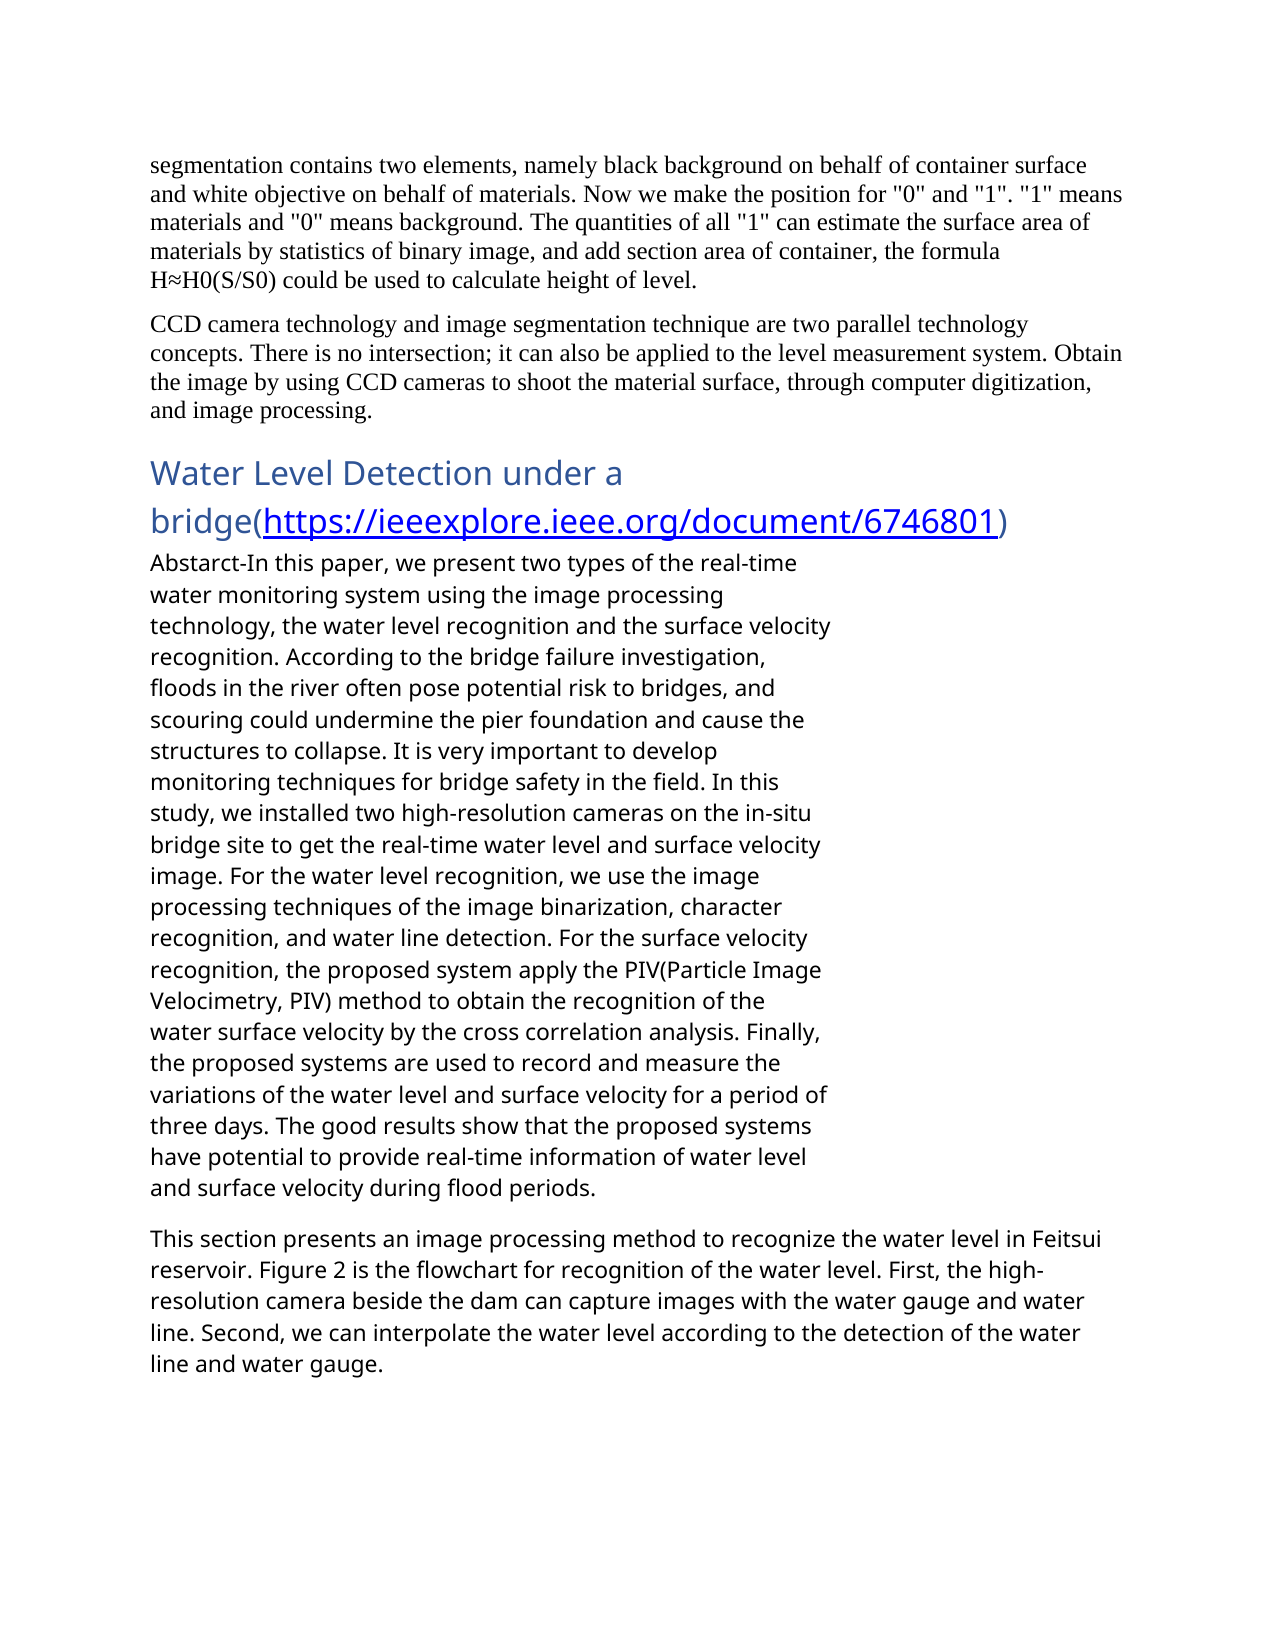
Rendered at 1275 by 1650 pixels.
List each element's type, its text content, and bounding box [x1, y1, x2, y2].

text Velocimetry, PIV) method to obtain the recognition of the [150, 985, 1125, 1016]
text variations of the water level and surface velocity for a period of [150, 1078, 1125, 1110]
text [150, 150, 1125, 294]
text Abstarct-In this paper, we present two types of the real-time [150, 547, 1125, 578]
text floods in the river often pose potential risk to bridges, and [150, 672, 1125, 703]
text image. For the water level recognition, we use the image [150, 860, 1125, 891]
text recognition, and water line detection. For the surface velocity [150, 922, 1125, 953]
text water monitoring system using the image processing [150, 578, 1125, 610]
text CCD camera technology and image segmentation technique are two parallel technology concepts. There is no intersection; it can also be applied to the level measurement system. Obtain the image by using CCD cameras to shoot the material surface, through computer digitization, and image processing. [150, 309, 1125, 424]
text water surface velocity by the cross correlation analysis. Finally, [150, 1016, 1125, 1047]
text recognition. According to the bridge failure investigation, [150, 641, 1125, 672]
subtitle Water Level Detection under a bridge(https://ieeexplore.ieee.org/document/6746801) [150, 449, 1125, 544]
text the proposed systems are used to record and measure the [150, 1047, 1125, 1078]
text processing techniques of the image binarization, character [150, 891, 1125, 922]
text scouring could undermine the pier foundation and cause the [150, 703, 1125, 735]
text bridge site to get the real-time water level and surface velocity [150, 828, 1125, 860]
text This section presents an image processing method to recognize the water level in Feitsui reservoir. Figure 2 is the flowchart for recognition of the water level. First, the high-resolution camera beside the dam can capture images with the water gauge and water line. Second, we can interpolate the water level according to the detection of the water line and water gauge. [150, 1223, 1125, 1379]
text and surface velocity during flood periods. [150, 1172, 1125, 1203]
text three days. The good results show that the proposed systems [150, 1110, 1125, 1141]
text have potential to provide real-time information of water level [150, 1141, 1125, 1172]
text structures to collapse. It is very important to develop [150, 735, 1125, 766]
text monitoring techniques for bridge safety in the field. In this [150, 766, 1125, 797]
text study, we installed two high-resolution cameras on the in-situ [150, 797, 1125, 828]
text technology, the water level recognition and the surface velocity [150, 610, 1125, 641]
text recognition, the proposed system apply the PIV(Particle Image [150, 953, 1125, 985]
